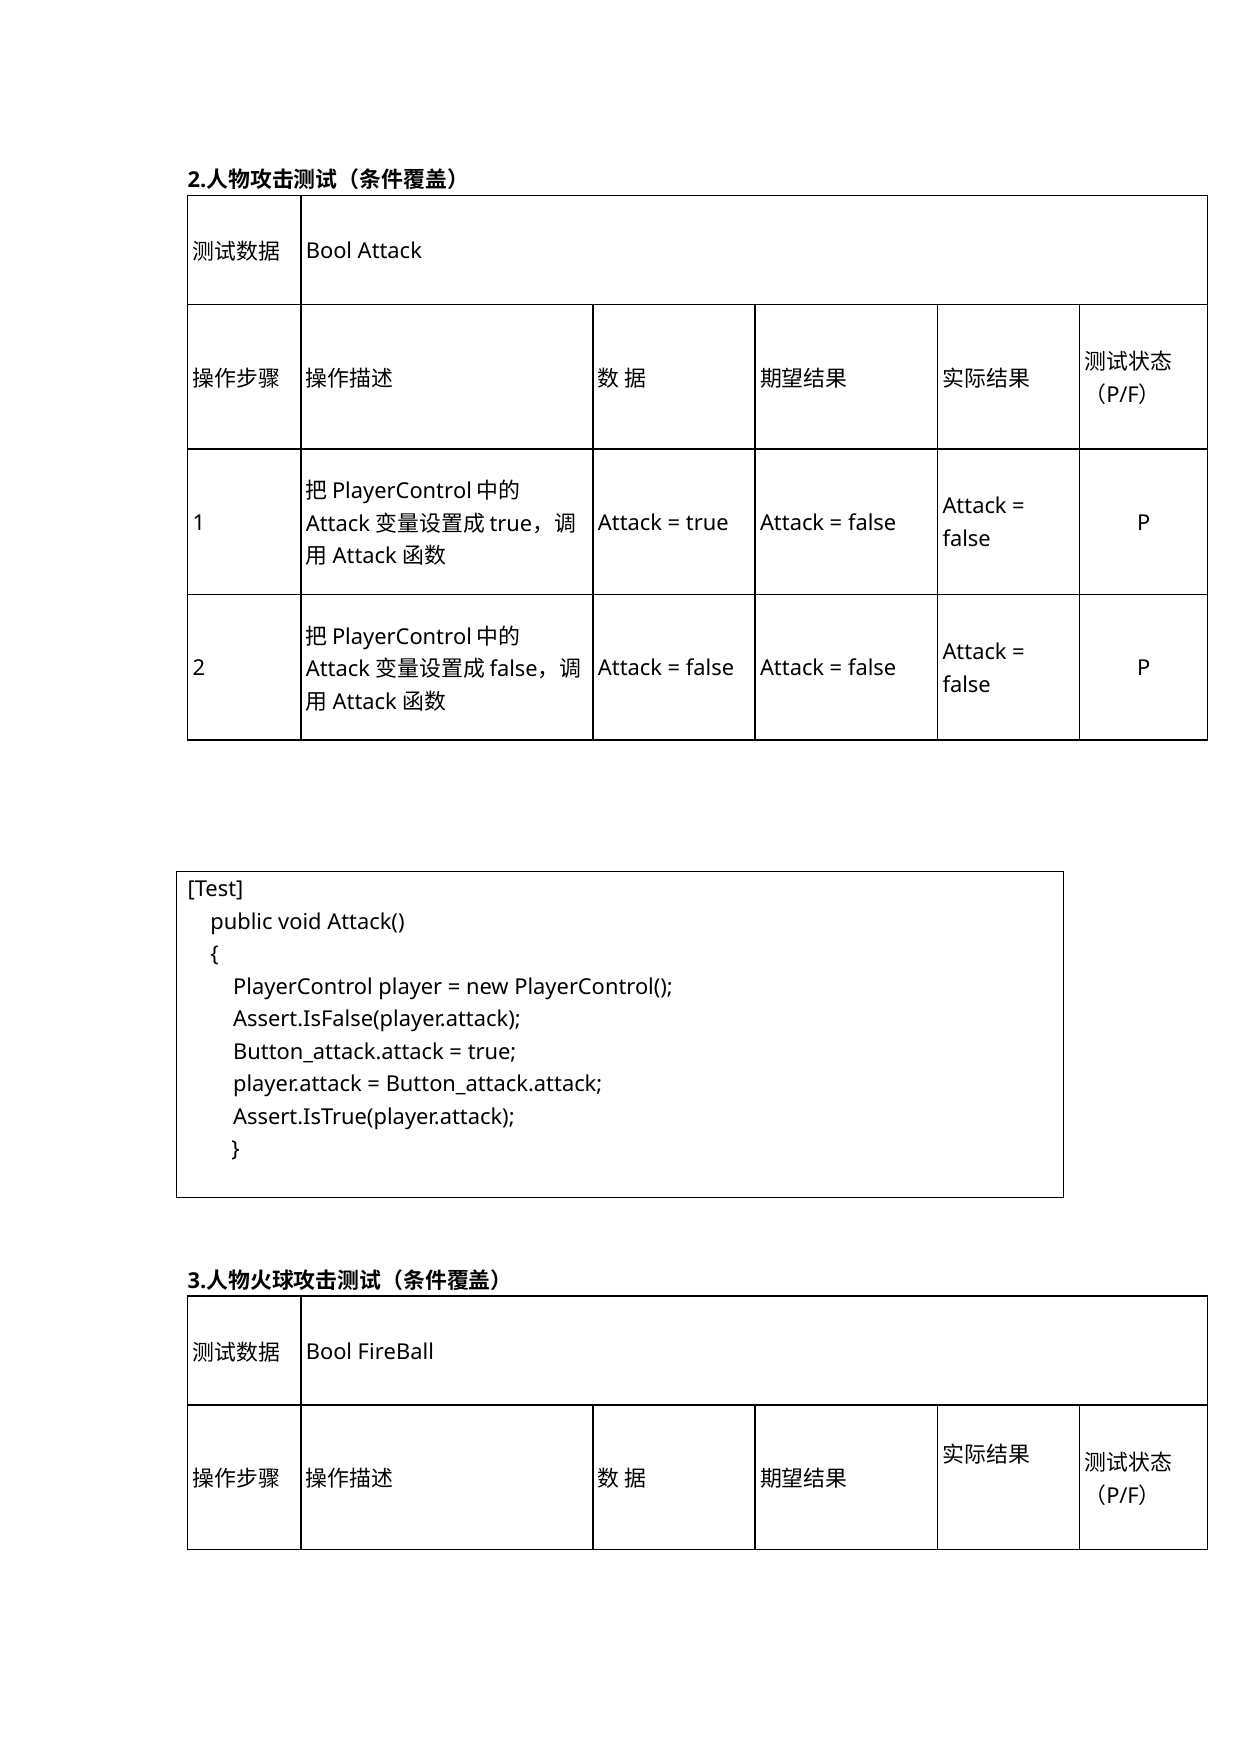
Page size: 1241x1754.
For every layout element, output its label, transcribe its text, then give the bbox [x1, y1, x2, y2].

table_cell Attack = false [938, 595, 1079, 739]
table_cell 把PlayerControl中的 Attack 变量设置成true，调用 Attack 函数 [302, 450, 592, 593]
table_header Bool Attack [302, 196, 1207, 303]
table_cell 1 [188, 450, 300, 593]
table_cell 数 据 [594, 1406, 754, 1549]
table_cell Attack = false [756, 450, 937, 593]
table_cell 测试状态（P/F） [1080, 305, 1207, 448]
table_cell 操作描述 [302, 305, 592, 448]
table_cell 把PlayerControl中的 Attack 变量设置成false，调用 Attack 函数 [302, 595, 592, 739]
table_cell Attack = false [756, 595, 937, 739]
table_cell 2 [188, 595, 300, 739]
table_cell P [1080, 595, 1207, 739]
table_cell P [1080, 450, 1207, 593]
table_cell Attack = false [594, 595, 754, 739]
table_header 测试数据 [188, 1297, 300, 1404]
table_cell 期望结果 [756, 305, 937, 448]
table_cell Attack = true [594, 450, 754, 593]
table_cell 操作步骤 [188, 1406, 300, 1549]
text 2.人物攻击测试（条件覆盖） [187, 162, 1053, 194]
table_cell 实际结果 [938, 305, 1079, 448]
table_cell 测试状态（P/F） [1080, 1406, 1207, 1549]
table_cell 实际结果 [938, 1406, 1079, 1549]
table_cell 操作步骤 [188, 305, 300, 448]
text 3.人物火球攻击测试（条件覆盖） [187, 1263, 1053, 1295]
table_cell 期望结果 [756, 1406, 937, 1549]
table_cell 数 据 [594, 305, 754, 448]
table_cell Attack = false [938, 450, 1079, 593]
table_cell 操作描述 [302, 1406, 592, 1549]
table_header [Test] public void Attack() { PlayerControl player = new PlayerControl(); Assert.IsFalse(player.attack); Button_attack.attack = true; player.attack = Button_attack.attack; Assert.IsTrue(player.attack); } [177, 872, 1063, 1197]
table_header 测试数据 [188, 196, 300, 303]
table_header Bool FireBall [302, 1297, 1207, 1404]
